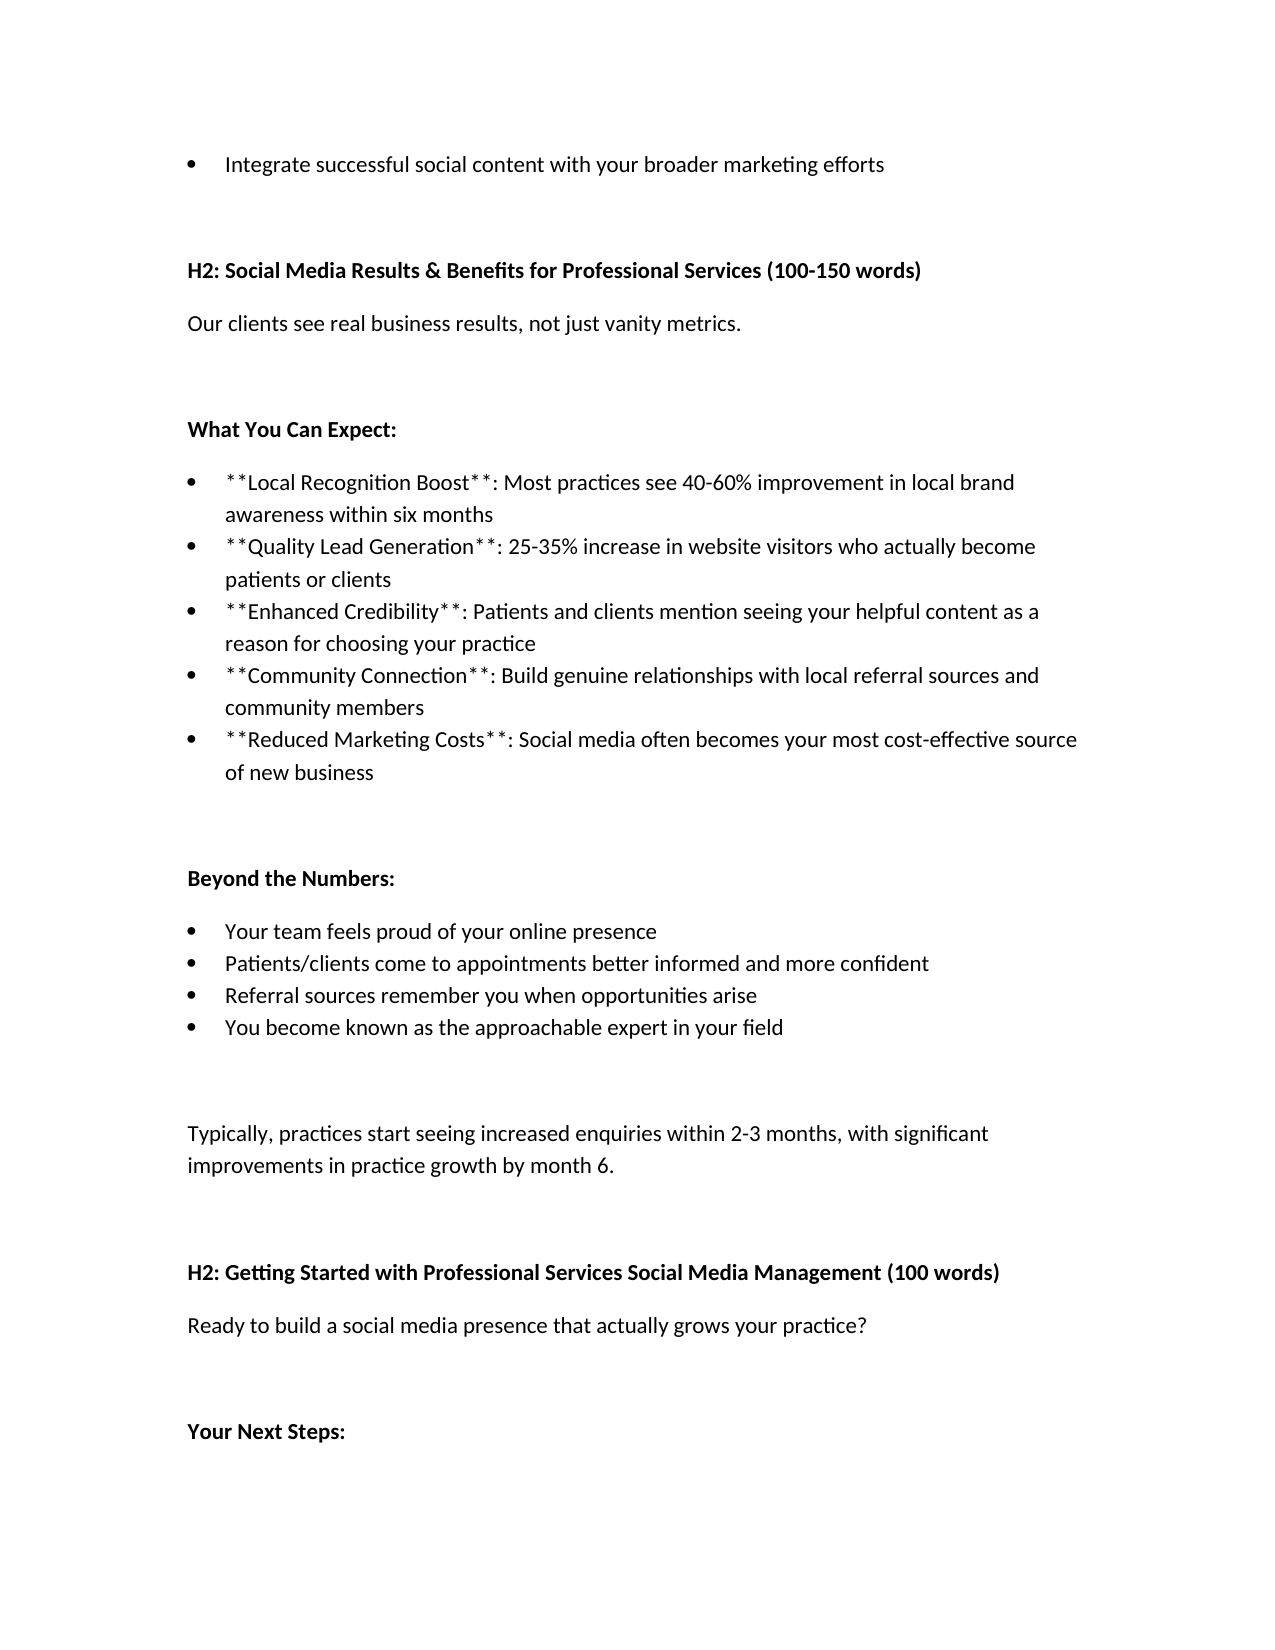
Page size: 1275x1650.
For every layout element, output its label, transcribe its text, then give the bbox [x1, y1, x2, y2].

list Referral sources remember you when opportunities arise [187, 981, 1087, 1009]
list Your team feels proud of your online presence [187, 917, 1087, 945]
list **Local Recognition Boost**: Most practices see 40-60% improvement in local brand awareness within six months [187, 468, 1087, 528]
list Patients/clients come to appointments better informed and more confident [187, 949, 1087, 977]
list Integrate successful social content with your broader marketing efforts [187, 150, 1087, 178]
list **Reduced Marketing Costs**: Social media often becomes your most cost-effective source of new business [187, 726, 1087, 786]
text Beyond the Numbers: [187, 864, 1087, 892]
text What You Can Expect: [187, 415, 1087, 443]
text Our clients see real business results, not just vanity metrics. [187, 309, 1087, 337]
list **Community Connection**: Build genuine relationships with local referral sources and community members [187, 661, 1087, 721]
text Typically, practices start seeing increased enquiries within 2-3 months, with significant improvements in practice growth by month 6. [187, 1119, 1087, 1180]
text Your Next Steps: [187, 1417, 1087, 1445]
list **Enhanced Credibility**: Patients and clients mention seeing your helpful content as a reason for choosing your practice [187, 597, 1087, 657]
text Ready to build a social media presence that actually grows your practice? [187, 1311, 1087, 1339]
list **Quality Lead Generation**: 25-35% increase in website visitors who actually become patients or clients [187, 532, 1087, 593]
text H2: Social Media Results & Benefits for Professional Services (100-150 words) [187, 256, 1087, 284]
list You become known as the approachable expert in your field [187, 1013, 1087, 1041]
text H2: Getting Started with Professional Services Social Media Management (100 words) [187, 1258, 1087, 1286]
